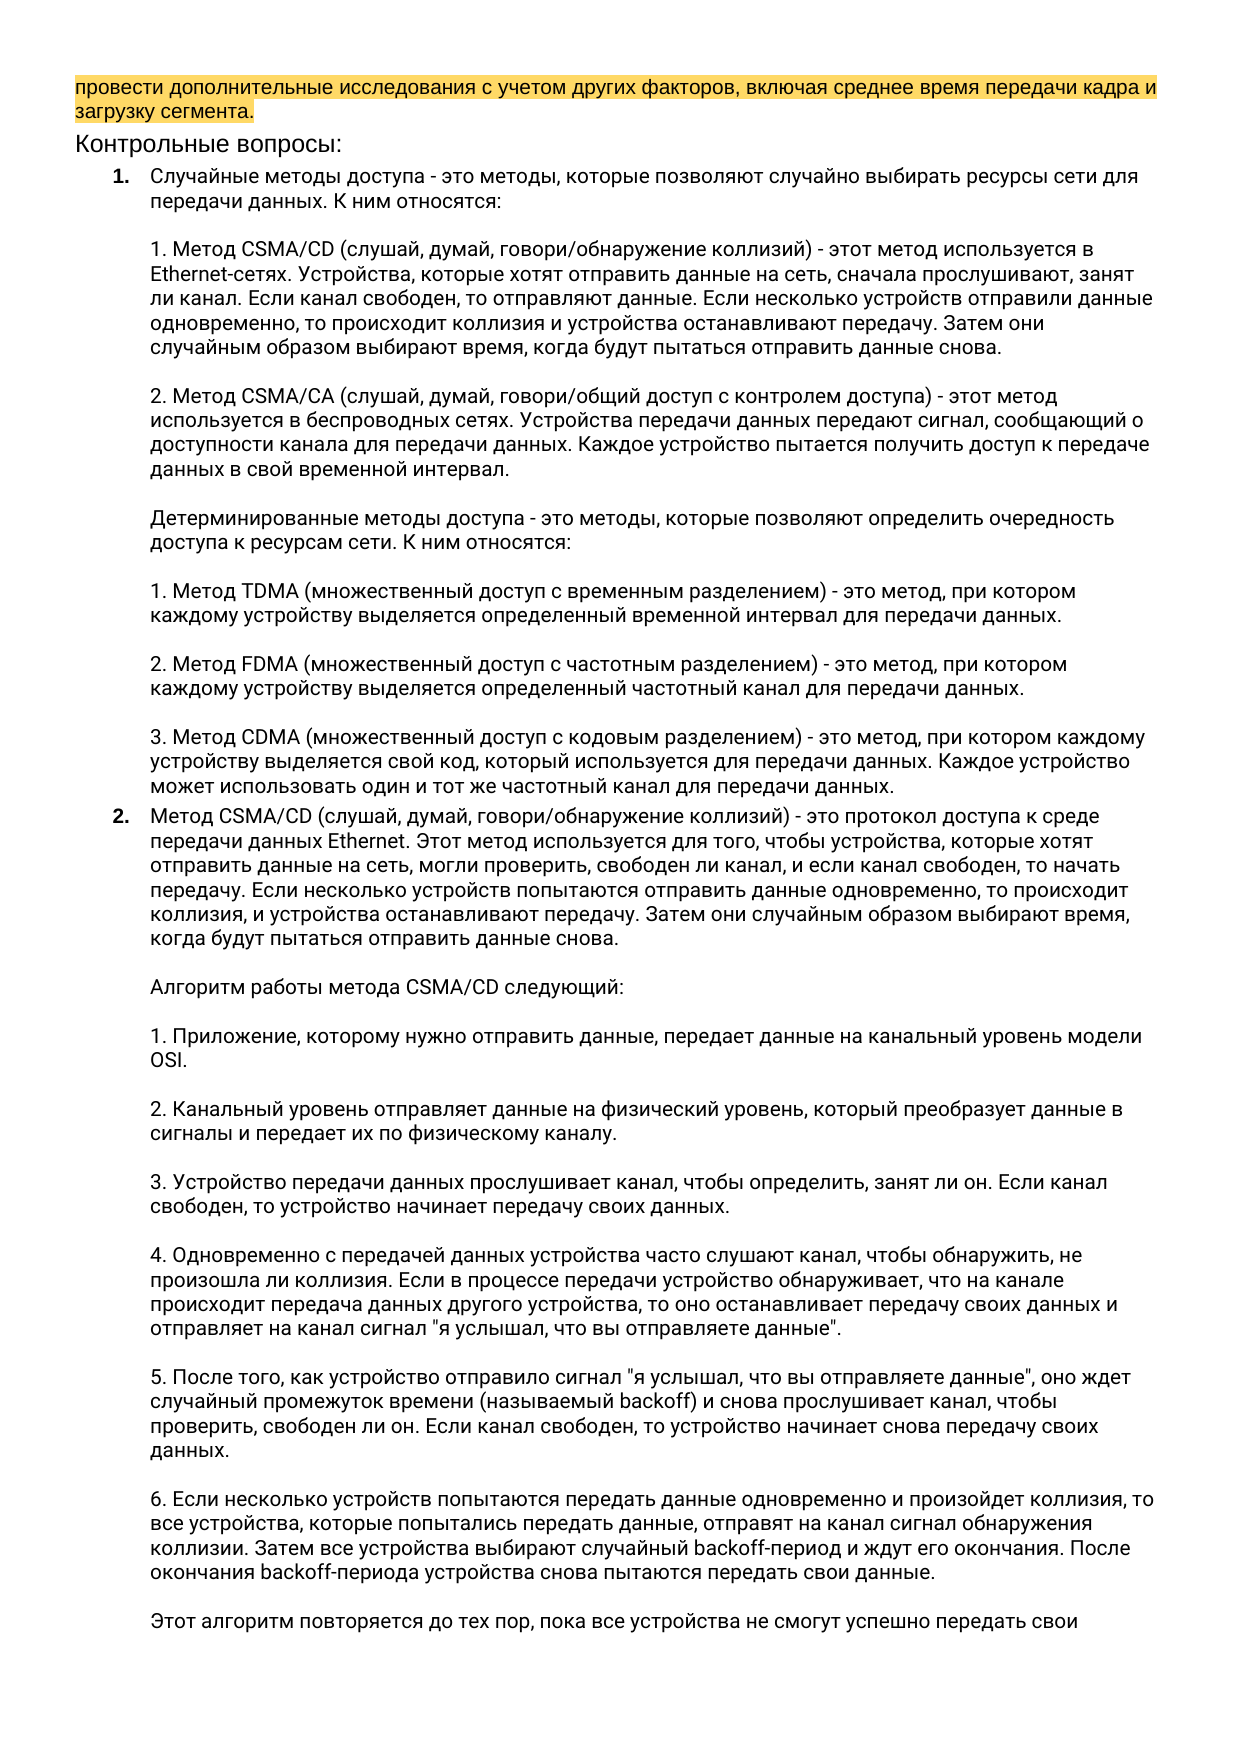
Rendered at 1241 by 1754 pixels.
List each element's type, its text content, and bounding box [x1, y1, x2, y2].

list Случайные методы доступа - это методы, которые позволяют случайно выбирать ресурсы сети для передачи данных. К ним относятся: 1. Метод CSMA/CD (слушай, думай, говори/обнаружение коллизий) - этот метод используется в Ethernet-сетях. Устройства, которые хотят отправить данные на сеть, сначала прослушивают, занят ли канал. Если канал свободен, то отправляют данные. Если несколько устройств отправили данные одновременно, то происходит коллизия и устройства останавливают передачу. Затем они случайным образом выбирают время, когда будут пытаться отправить данные снова. 2. Метод CSMA/CA (слушай, думай, говори/общий доступ с контролем доступа) - этот метод используется в беспроводных сетях. Устройства передачи данных передают сигнал, сообщающий о доступности канала для передачи данных. Каждое устройство пытается получить доступ к передаче данных в свой временной интервал. Детерминированные методы доступа - это методы, которые позволяют определить очередность доступа к ресурсам сети. К ним относятся: 1. Метод TDMA (множественный доступ с временным разделением) - это метод, при котором каждому устройству выделяется определенный временной интервал для передачи данных. 2. Метод FDMA (множественный доступ с частотным разделением) - это метод, при котором каждому устройству выделяется определенный частотный канал для передачи данных. 3. Метод CDMA (множественный доступ с кодовым разделением) - это метод, при котором каждому устройству выделяется свой код, который используется для передачи данных. Каждое устройство может использовать один и тот же частотный канал для передачи данных. [112, 164, 1159, 798]
text Контрольные вопросы: [75, 129, 1159, 158]
